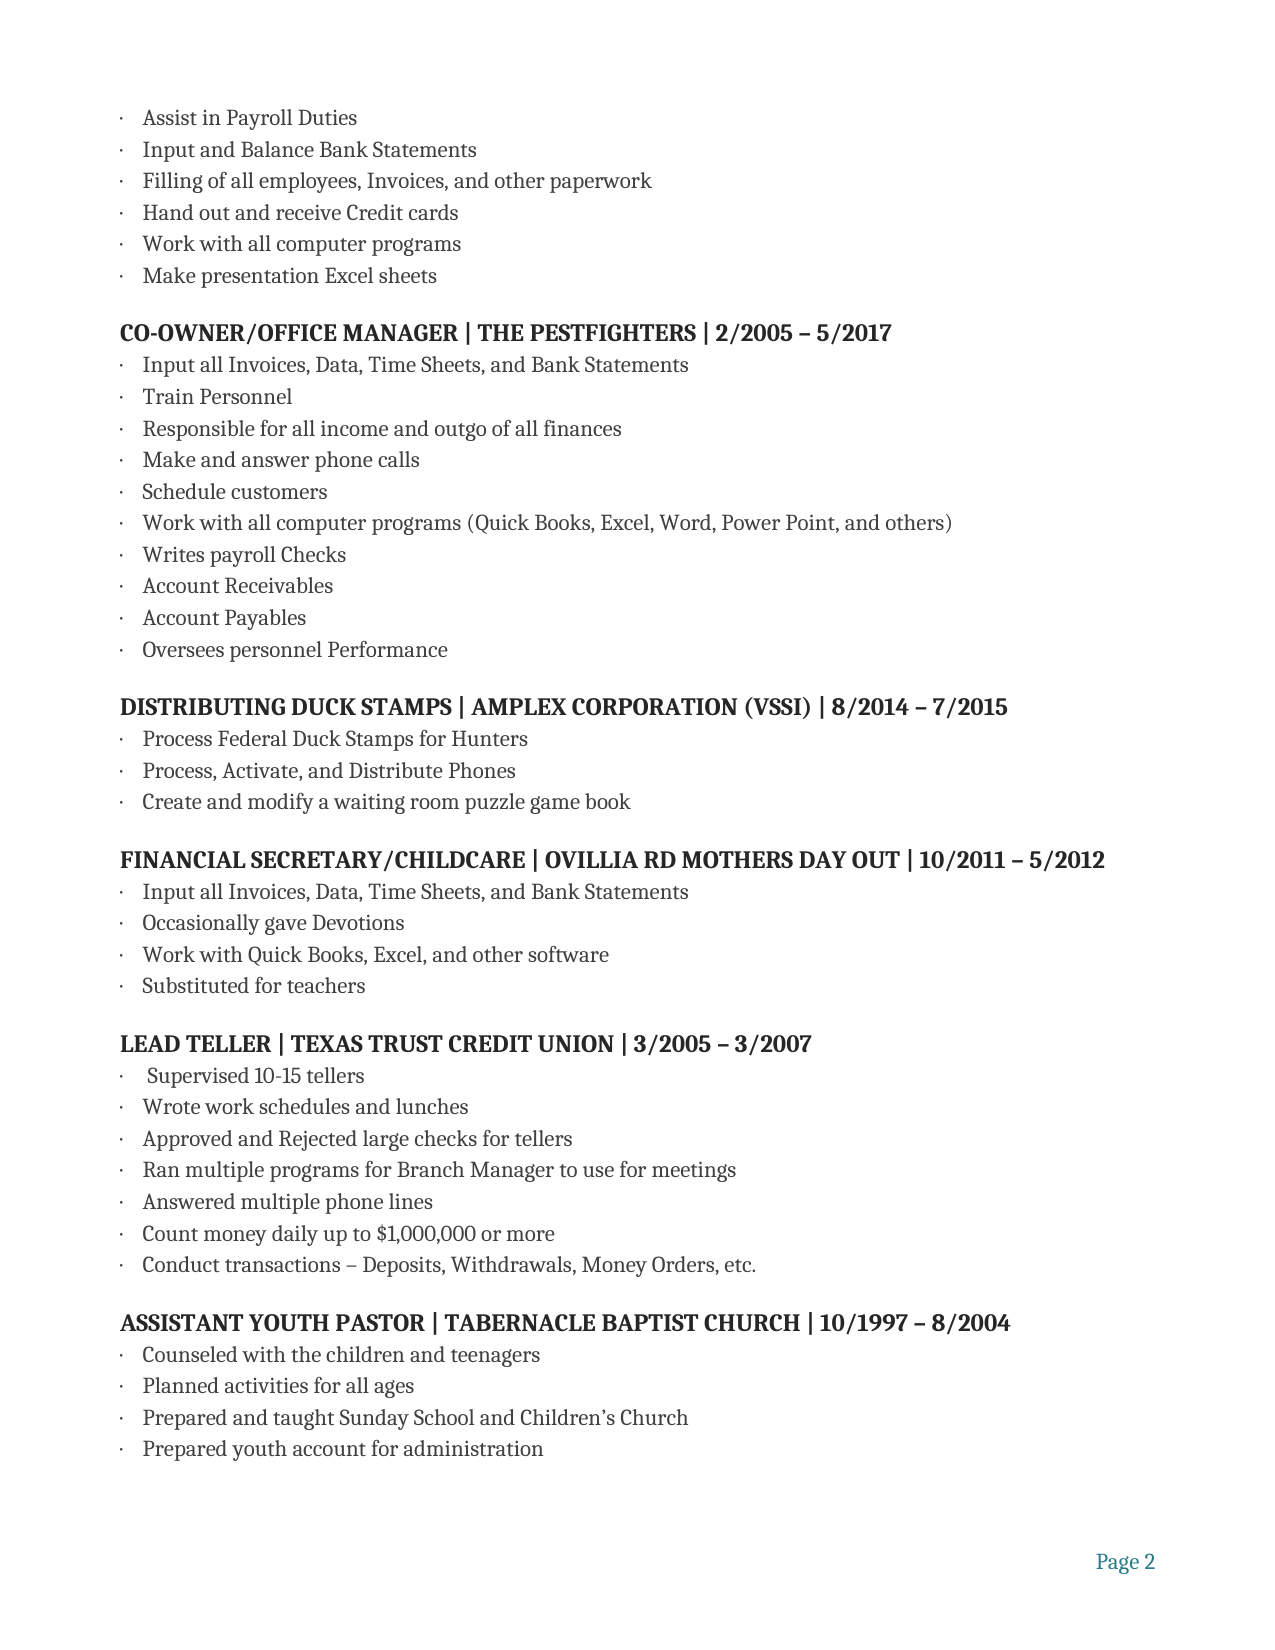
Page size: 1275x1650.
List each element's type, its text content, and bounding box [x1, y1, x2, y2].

list Process, Activate, and Distribute Phones [120, 757, 1155, 784]
list Oversees personnel Performance [120, 636, 1155, 663]
subtitle Lead Teller | Texas Trust Credit Union | 3/2005 – 3/2007 [120, 1030, 1155, 1058]
list Prepared youth account for administration [120, 1436, 1155, 1462]
list Ran multiple programs for Branch Manager to use for meetings [120, 1157, 1155, 1184]
list Input all Invoices, Data, Time Sheets, and Bank Statements [120, 878, 1155, 905]
list Input all Invoices, Data, Time Sheets, and Bank Statements [120, 352, 1155, 379]
list Substituted for teachers [120, 973, 1155, 999]
subtitle Assistant Youth Pastor | Tabernacle baptist church | 10/1997 – 8/2004 [120, 1308, 1155, 1337]
list Prepared and taught Sunday School and Children’s Church [120, 1404, 1155, 1431]
list Account Payables [120, 605, 1155, 631]
list Count money daily up to $1,000,000 or more [120, 1220, 1155, 1247]
list Filling of all employees, Invoices, and other paperwork [120, 168, 1155, 194]
subtitle Financial Secretary/Childcare | Ovillia rd mothers day out | 10/2011 – 5/2012 [120, 846, 1155, 874]
list Work with Quick Books, Excel, and other software [120, 942, 1155, 968]
list Account Receivables [120, 573, 1155, 599]
list Occasionally gave Devotions [120, 910, 1155, 936]
list Wrote work schedules and lunches [120, 1094, 1155, 1121]
subtitle Distributing Duck Stamps | Amplex Corporation (VSSI) | 8/2014 – 7/2015 [120, 693, 1155, 722]
list Create and modify a waiting room puzzle game book [120, 789, 1155, 815]
list Conduct transactions – Deposits, Withdrawals, Money Orders, etc. [120, 1252, 1155, 1278]
list Process Federal Duck Stamps for Hunters [120, 726, 1155, 752]
list Responsible for all income and outgo of all finances [120, 415, 1155, 442]
list Supervised 10-15 tellers [120, 1063, 1155, 1089]
list Writes payroll Checks [120, 542, 1155, 568]
list Approved and Rejected large checks for tellers [120, 1126, 1155, 1152]
list Hand out and receive Credit cards [120, 200, 1155, 226]
list Planned activities for all ages [120, 1373, 1155, 1399]
list Counseled with the children and teenagers [120, 1341, 1155, 1368]
list Make presentation Excel sheets [120, 263, 1155, 289]
subtitle Co-Owner/Office Manager | The PestFighters | 2/2005 – 5/2017 [120, 319, 1155, 348]
list Make and answer phone calls [120, 447, 1155, 473]
list Work with all computer programs [120, 231, 1155, 258]
list Work with all computer programs (Quick Books, Excel, Word, Power Point, and others) [120, 510, 1155, 536]
list Input and Balance Bank Statements [120, 137, 1155, 163]
list Schedule customers [120, 478, 1155, 505]
list Assist in Payroll Duties [120, 105, 1155, 131]
list Train Personnel [120, 384, 1155, 410]
list Answered multiple phone lines [120, 1189, 1155, 1215]
